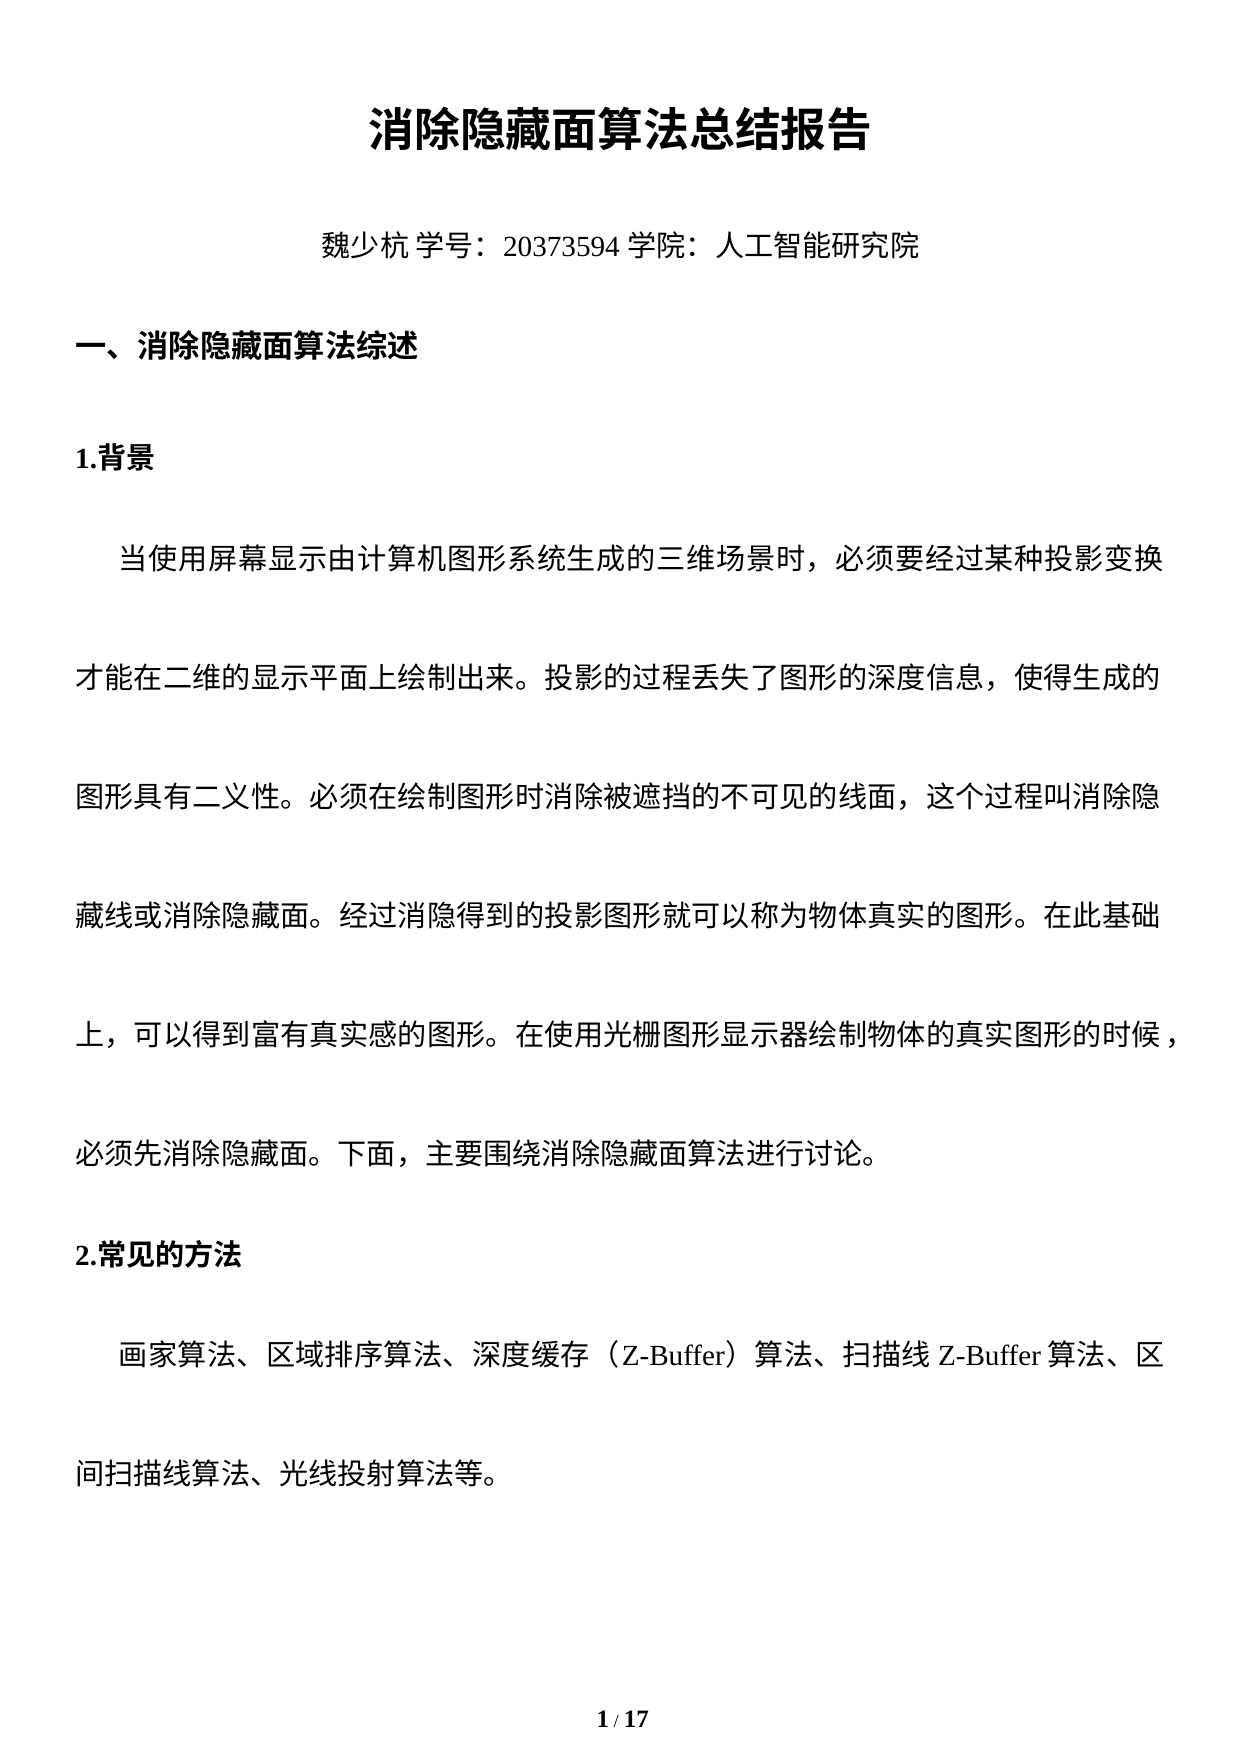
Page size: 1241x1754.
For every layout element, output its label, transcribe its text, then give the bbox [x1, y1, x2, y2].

text 魏少杭 学号：20373594 学院：人工智能研究院 [75, 204, 1165, 283]
text 画家算法、区域排序算法、深度缓存（Z-Buffer）算法、扫描线Z-Buffer算法、区间扫描线算法、光线投射算法等。 [75, 1313, 1165, 1512]
subtitle 2.常见的方法 [75, 1213, 1165, 1292]
subtitle 消除隐藏面算法总结报告 [75, 87, 1165, 167]
subtitle 一、消除隐藏面算法综述 [75, 304, 1165, 383]
text 当使用屏幕显示由计算机图形系统生成的三维场景时，必须要经过某种投影变换才能在二维的显示平面上绘制出来。投影的过程丢失了图形的深度信息，使得生成的图形具有二义性。必须在绘制图形时消除被遮挡的不可见的线面，这个过程叫消除隐藏线或消除隐藏面。经过消隐得到的投影图形就可以称为物体真实的图形。在此基础上，可以得到富有真实感的图形。在使用光栅图形显示器绘制物体的真实图形的时候，必须先消除隐藏面。下面，主要围绕消除隐藏面算法进行讨论。 [75, 517, 1165, 1192]
subtitle 1.背景 [75, 416, 1165, 496]
